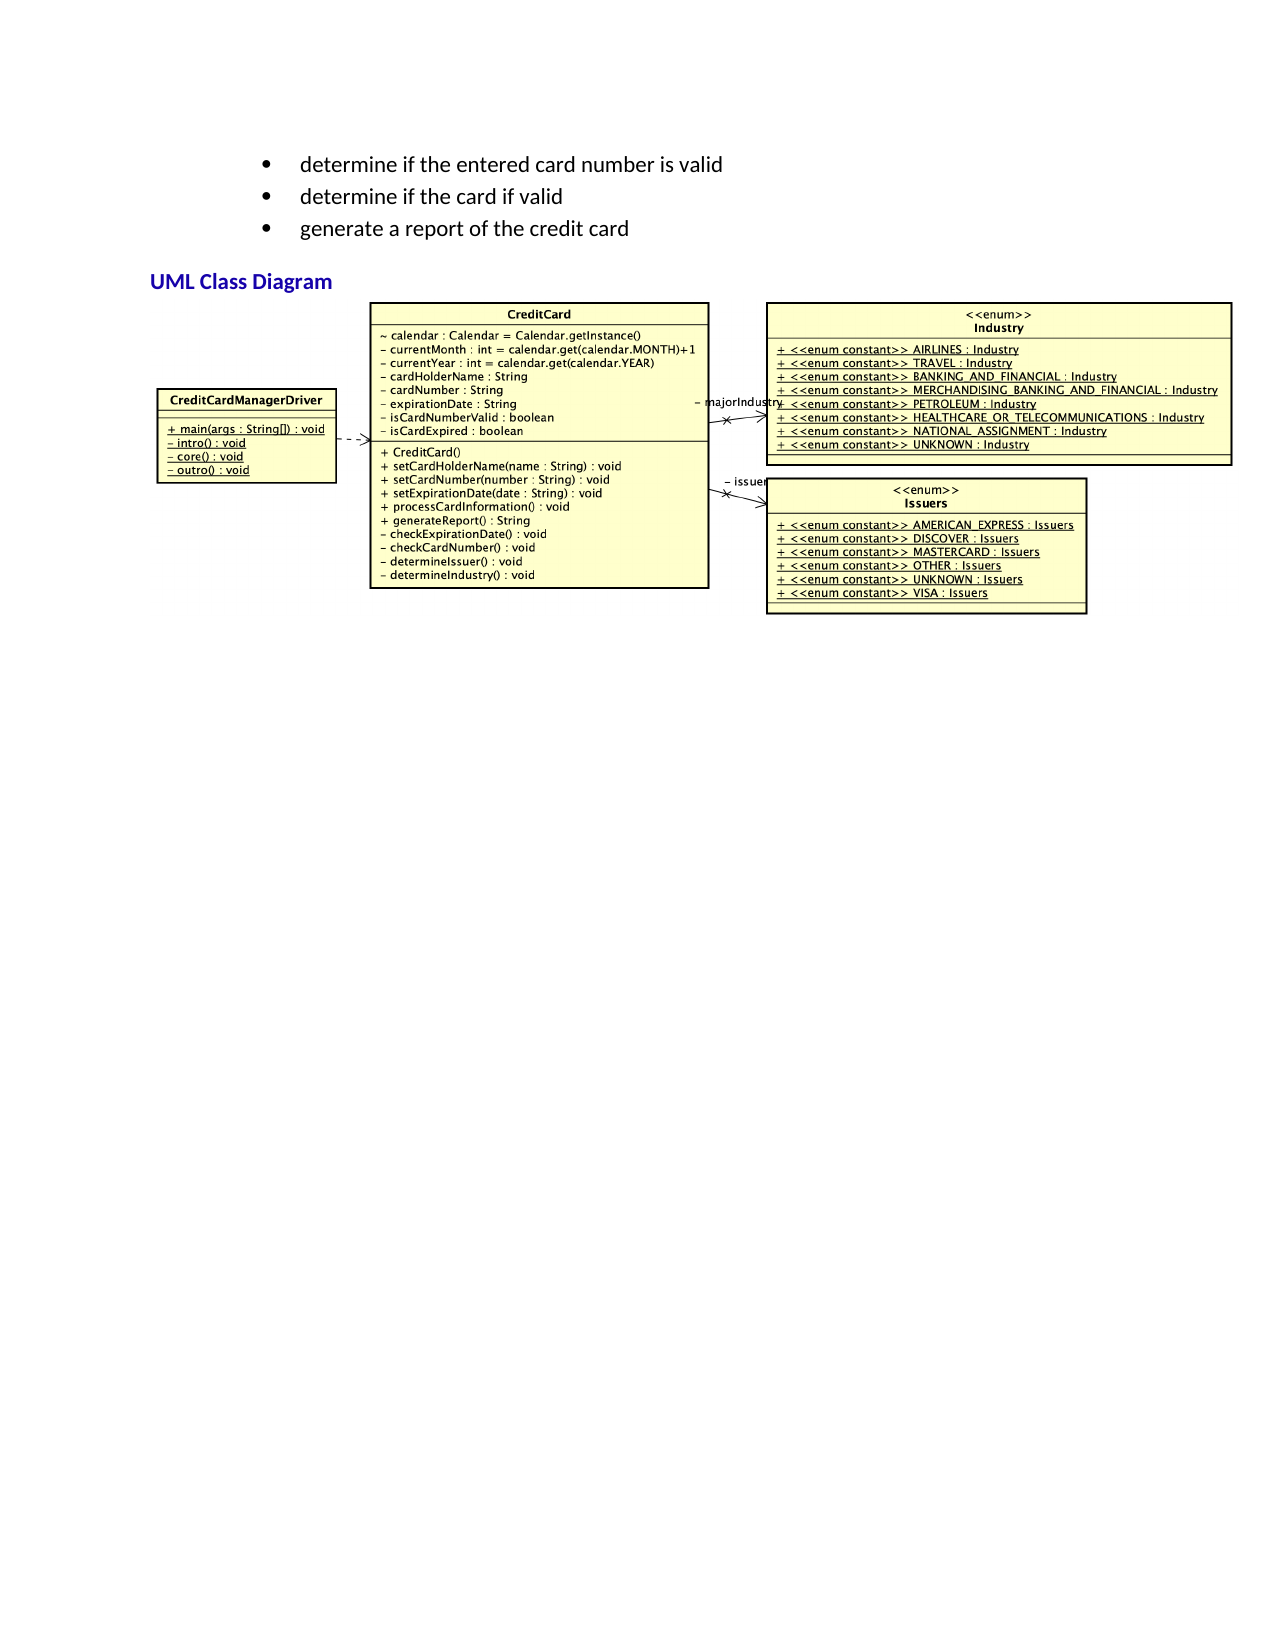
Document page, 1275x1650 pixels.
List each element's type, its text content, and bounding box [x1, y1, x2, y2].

list determine if the entered card number is valid [262, 150, 1125, 178]
list determine if the card if valid [262, 182, 1125, 210]
list generate a report of the credit card [262, 214, 1125, 242]
picture [150, 299, 1239, 616]
subtitle UML Class Diagram [150, 267, 1125, 295]
